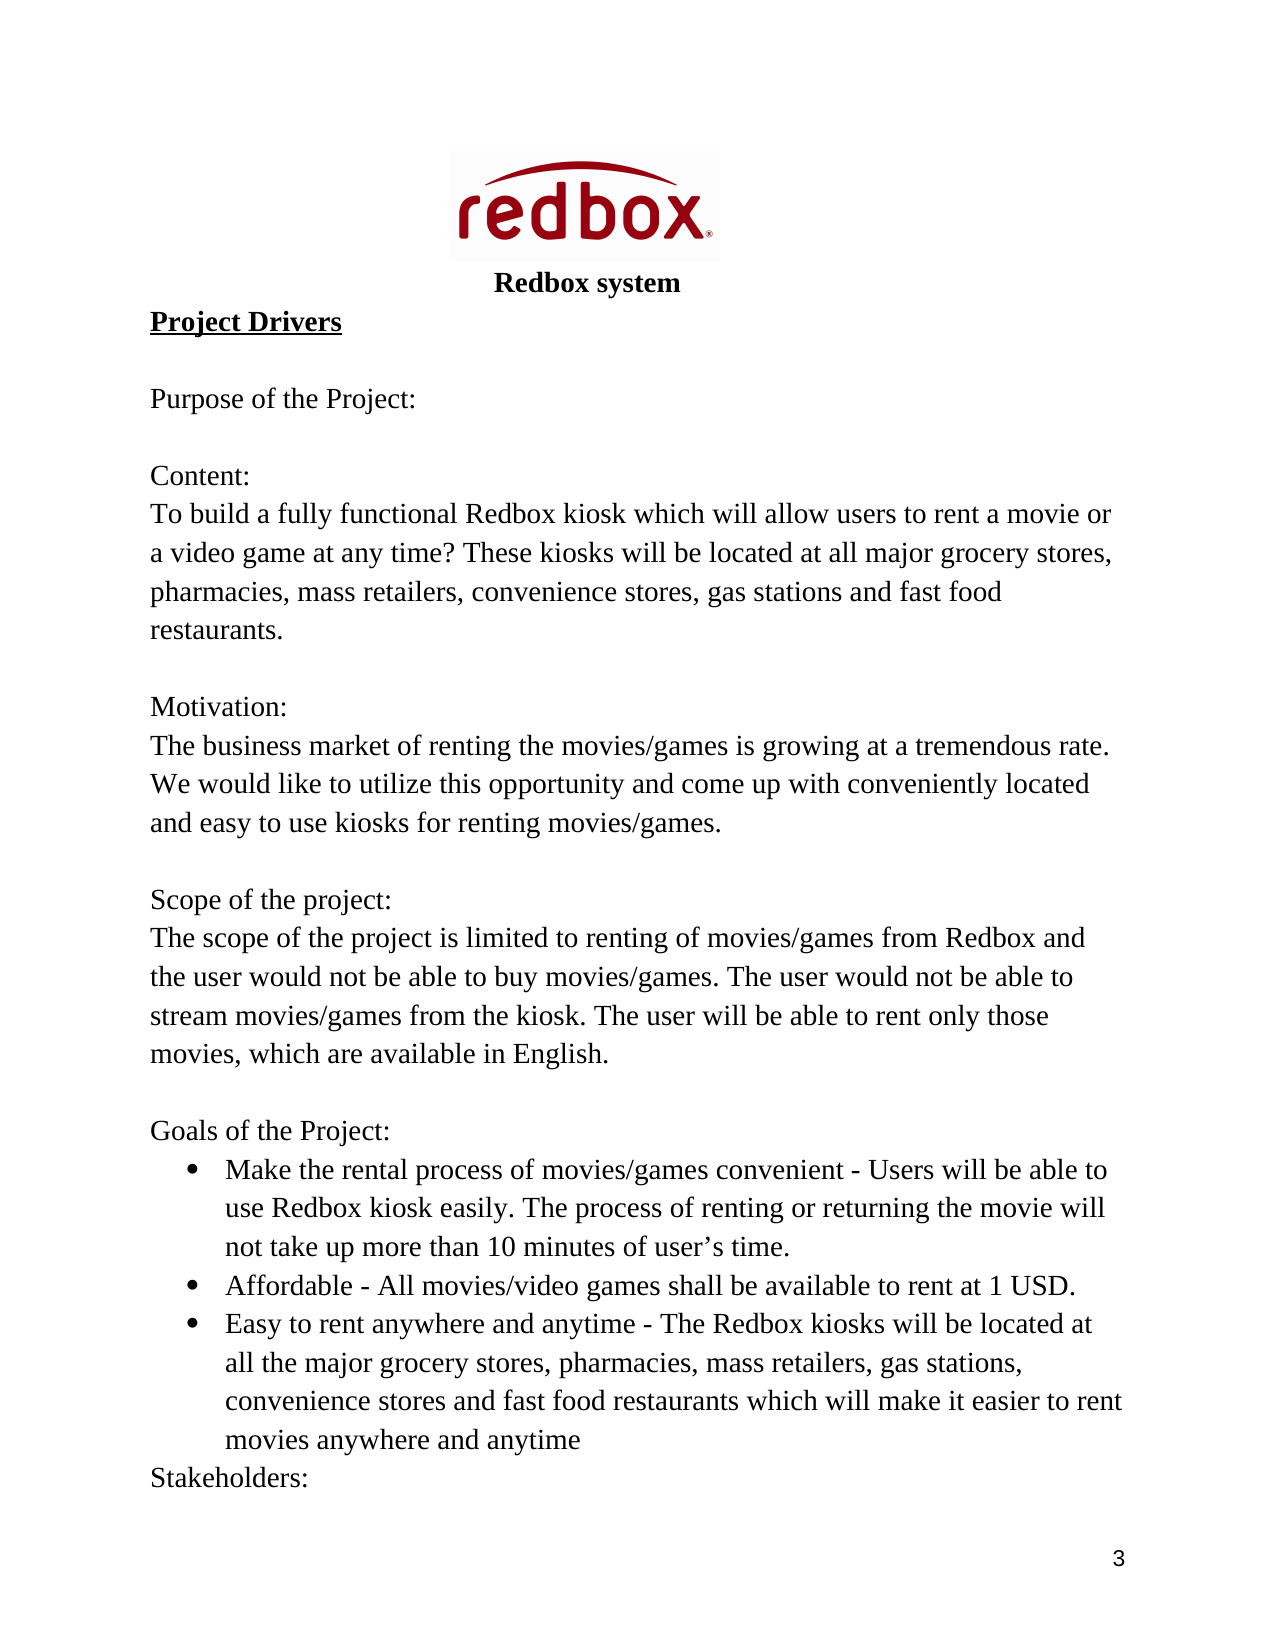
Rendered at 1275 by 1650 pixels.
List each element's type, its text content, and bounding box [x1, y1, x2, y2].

list Easy to rent anywhere and anytime - The Redbox kiosks will be located at all the major grocery stores, pharmacies, mass retailers, gas stations, convenience stores and fast food restaurants which will make it easier to rent movies anywhere and anytime [187, 1306, 1125, 1456]
picture [450, 150, 720, 262]
list Make the rental process of movies/games convenient - Users will be able to use Redbox kiosk easily. The process of renting or returning the movie will not take up more than 10 minutes of user’s time. [187, 1152, 1125, 1263]
text The business market of renting the movies/games is growing at a tremendous rate. We would like to utilize this opportunity and come up with conveniently located and easy to use kiosks for renting movies/games. [150, 728, 1125, 838]
text Project Drivers [150, 304, 1125, 337]
text To build a fully functional Redbox kiosk which will allow users to rent a movie or a video game at any time? These kiosks will be located at all major grocery stores, pharmacies, mass retailers, convenience stores, gas stations and fast food restaurants. [150, 497, 1125, 646]
text Scope of the project: [150, 882, 1125, 916]
text Stakeholders: [150, 1461, 1125, 1494]
text Motivation: [150, 689, 1125, 723]
text Content: [150, 458, 1125, 492]
text Goals of the Project: [150, 1113, 1125, 1147]
list Affordable - All movies/video games shall be available to rent at 1 USD. [187, 1268, 1125, 1301]
text Purpose of the Project: [150, 381, 1125, 414]
text Redbox system [450, 265, 1125, 299]
text The scope of the project is limited to renting of movies/games from Redbox and the user would not be able to buy movies/games. The user would not be able to stream movies/games from the kiosk. The user will be able to rent only those movies, which are available in English. [150, 921, 1125, 1070]
